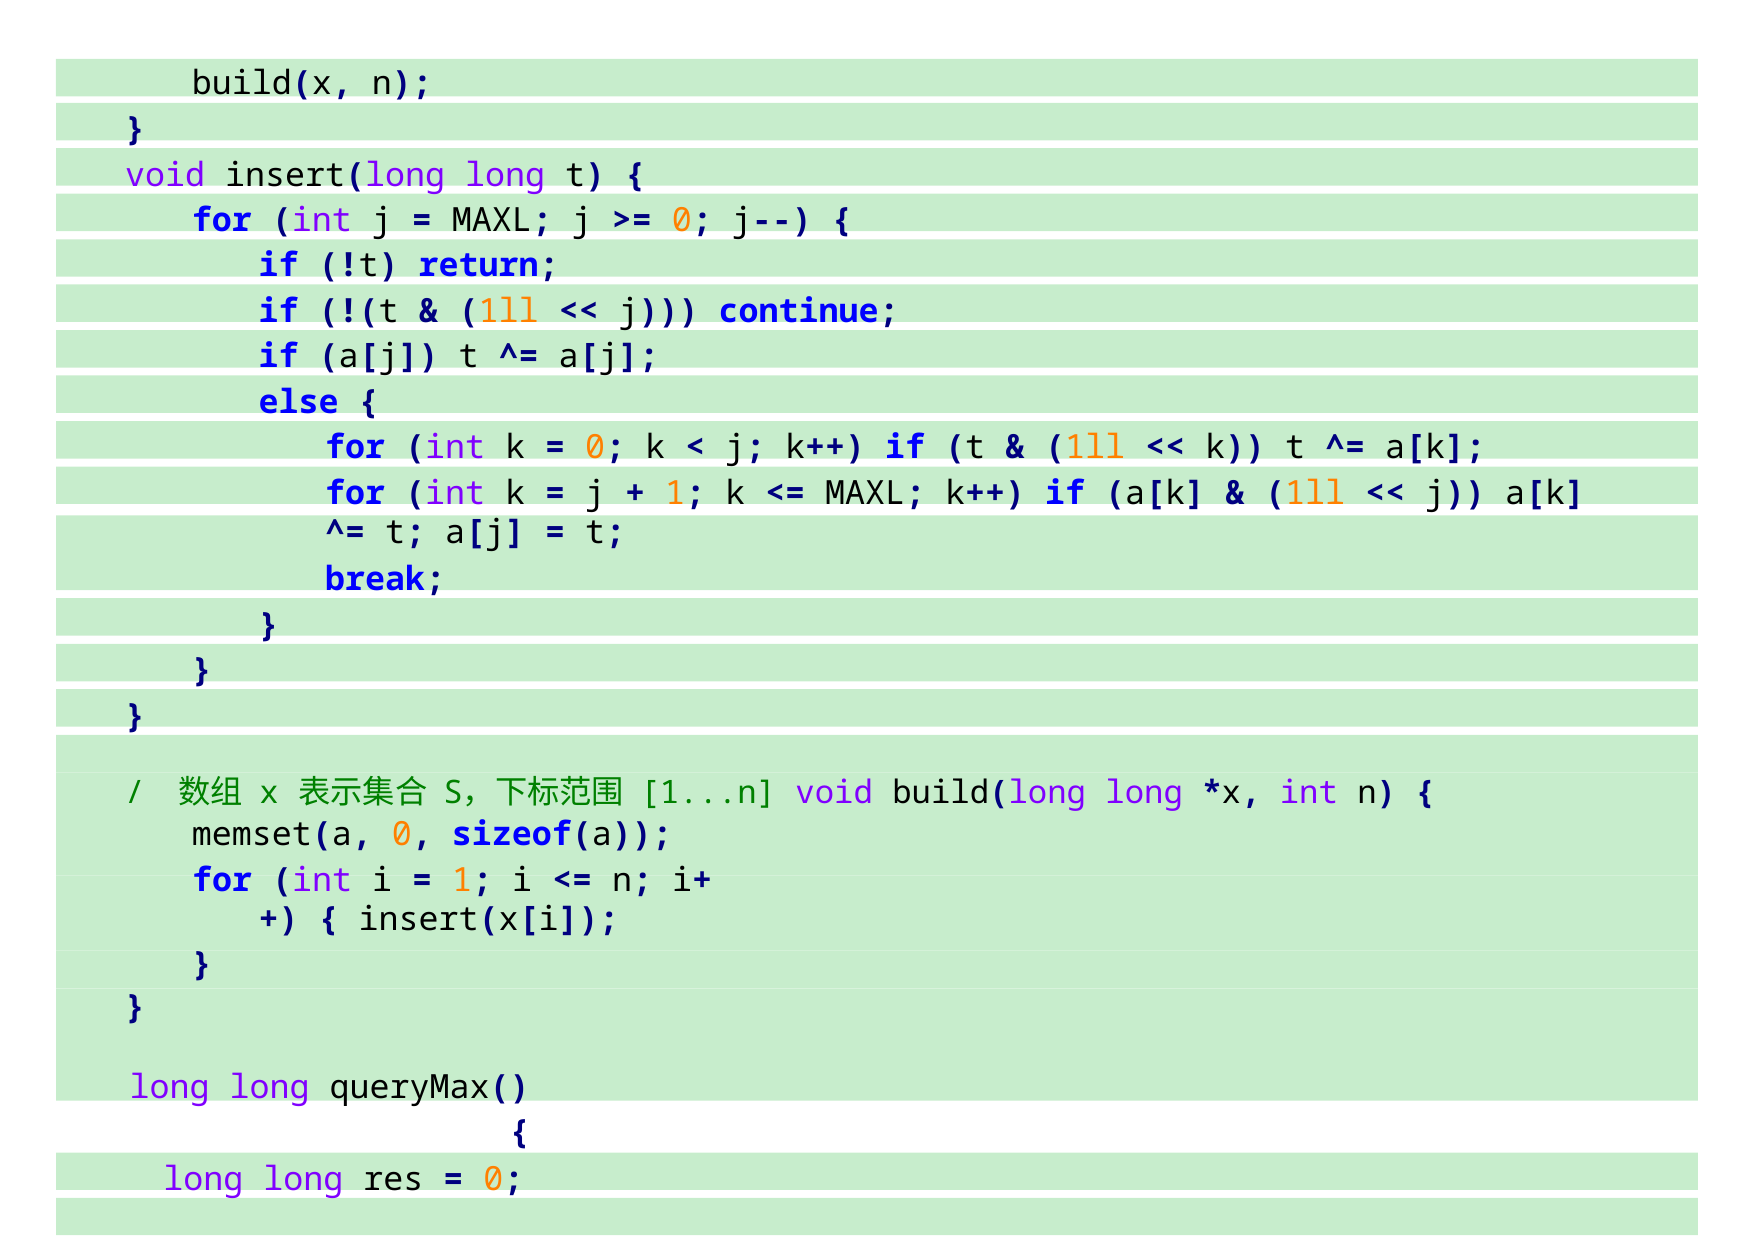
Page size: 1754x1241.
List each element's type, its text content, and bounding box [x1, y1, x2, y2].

text if (a[j]) t ^= a[j]; [258, 333, 1604, 376]
text break; [325, 556, 1604, 599]
text for (int i = 1; i <= n; i++) { insert(x[i]); [192, 858, 742, 940]
text } [125, 106, 1604, 149]
text memset(a, 0, sizeof(a)); [192, 811, 1604, 854]
list 数组 x 表示集合 S，下标范围 [1...n] void build(long long *x, int n) { [125, 774, 1604, 811]
text else { [258, 378, 1604, 422]
text if (!t) return; [258, 242, 1604, 286]
text for (int j = MAXL; j >= 0; j--) { [192, 197, 1604, 240]
text } [125, 692, 1604, 736]
text long long res = 0; [125, 1156, 523, 1199]
text for (int k = j + 1; k <= MAXL; k++) if (a[k] & (1ll << j)) a[k] ^= t; a[j] = t; [325, 472, 1589, 554]
text if (!(t & (1ll << j))) continue; [258, 288, 1604, 331]
text } [192, 940, 1604, 983]
text void insert(long long t) { [125, 151, 1604, 195]
text for (int k = 0; k < j; k++) if (t & (1ll << k)) t ^= a[k]; [325, 424, 1604, 468]
text } [192, 647, 1604, 690]
text long long queryMax() { [125, 1063, 529, 1154]
text } [125, 983, 1604, 1027]
text } [258, 601, 1604, 645]
text build(x, n); [192, 58, 1604, 104]
